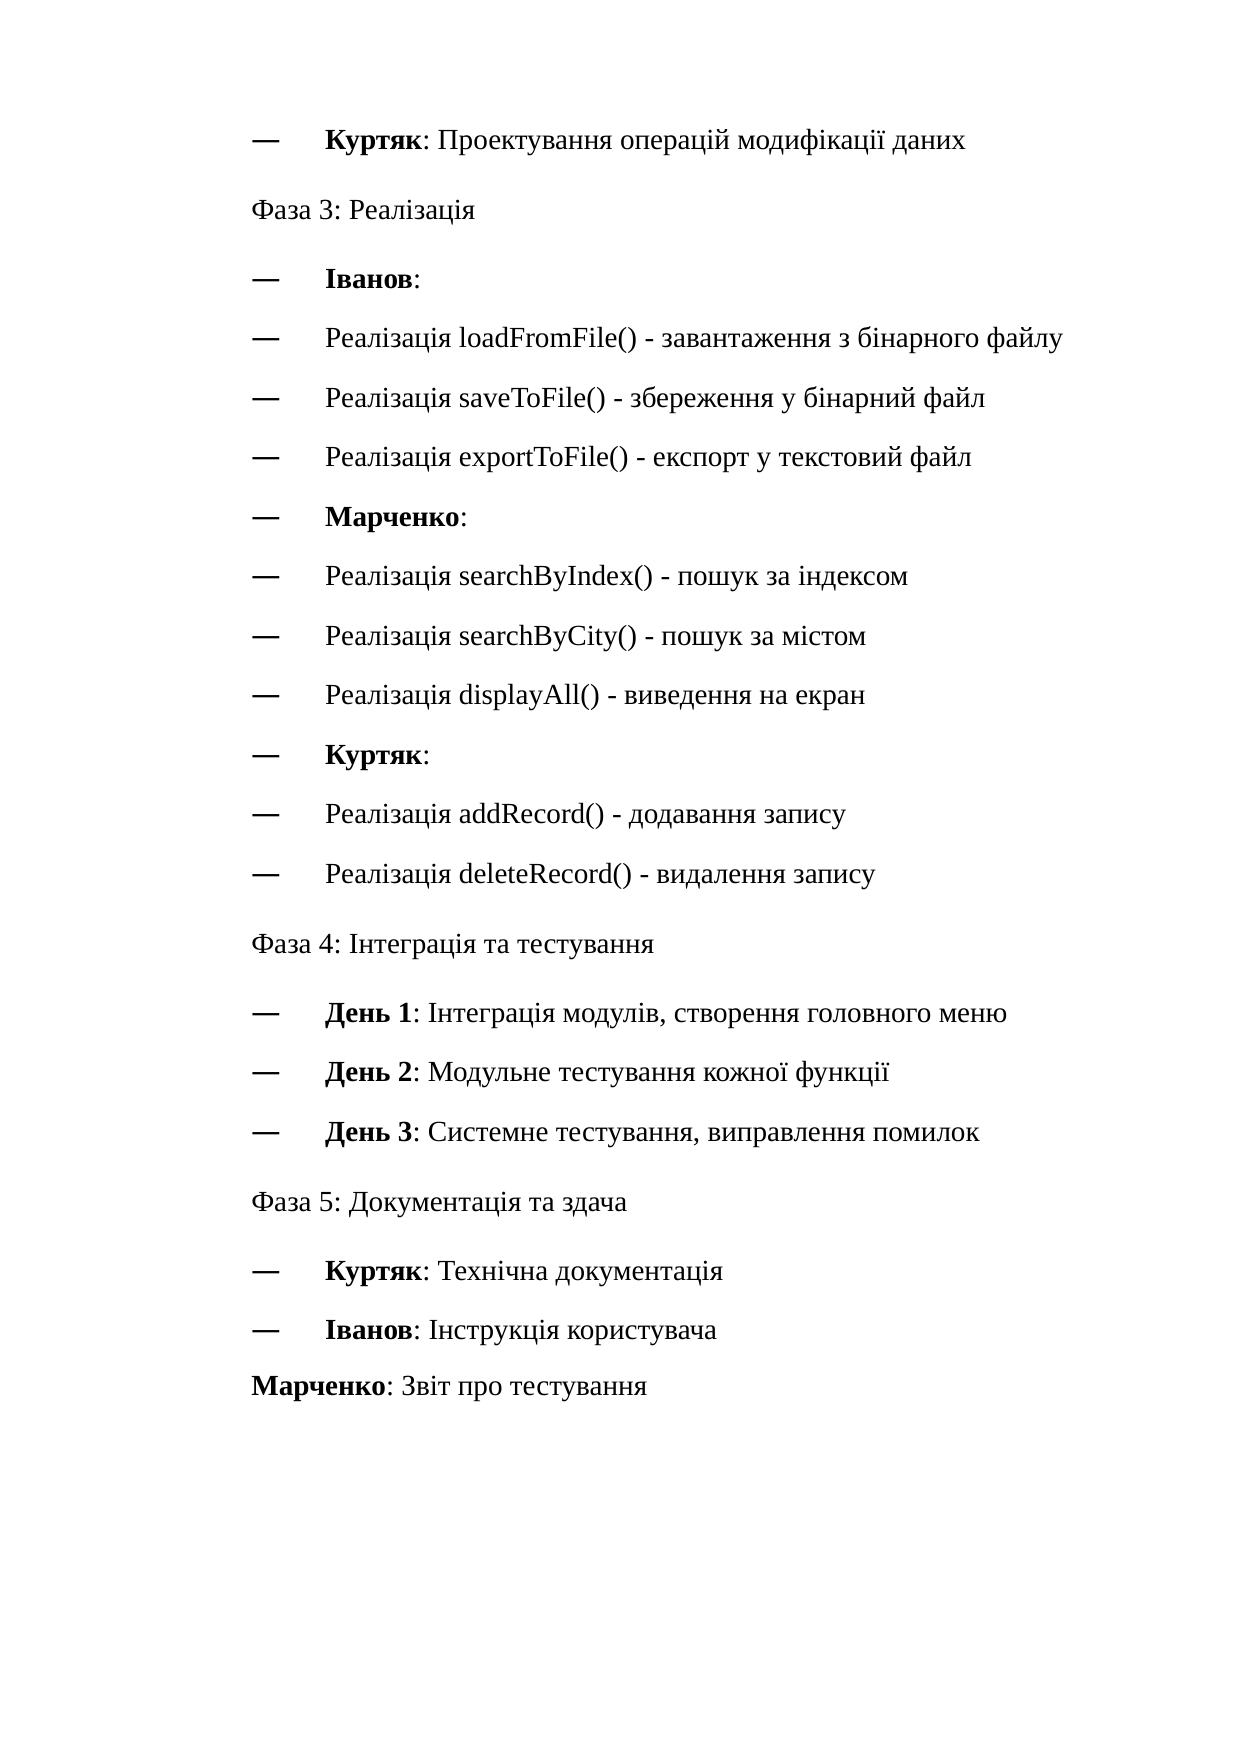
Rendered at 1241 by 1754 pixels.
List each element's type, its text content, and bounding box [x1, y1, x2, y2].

list Марченко: [177, 495, 1152, 535]
list Реалізація searchByIndex() - пошук за індексом [177, 554, 1152, 594]
list Іванов: Інструкція користувача [177, 1308, 1152, 1348]
list Реалізація displayAll() - виведення на екран [177, 673, 1152, 713]
subtitle Фаза 3: Реалізація [177, 192, 1152, 226]
list Куртяк: [177, 733, 1152, 773]
list Куртяк: Технічна документація [177, 1249, 1152, 1288]
list Реалізація exportToFile() - експорт у текстовий файл [177, 436, 1152, 475]
list Куртяк: Проектування операцій модифікації даних [177, 118, 1152, 158]
list Реалізація saveToFile() - збереження у бінарний файл [177, 376, 1152, 416]
list Реалізація searchByCity() - пошук за містом [177, 614, 1152, 654]
subtitle Фаза 5: Документація та здача [177, 1184, 1152, 1217]
list Реалізація addRecord() - додавання запису [177, 792, 1152, 832]
list Реалізація deleteRecord() - видалення запису [177, 852, 1152, 892]
list День 3: Системне тестування, виправлення помилок [177, 1110, 1152, 1149]
list День 1: Інтеграція модулів, створення головного меню [177, 991, 1152, 1031]
subtitle Фаза 4: Інтеграція та тестування [177, 926, 1152, 959]
list Реалізація loadFromFile() - завантаження з бінарного файлу [177, 317, 1152, 356]
list День 2: Модульне тестування кожної функції [177, 1050, 1152, 1090]
list Іванов: [177, 257, 1152, 297]
text Марченко: Звіт про тестування [177, 1368, 1152, 1401]
